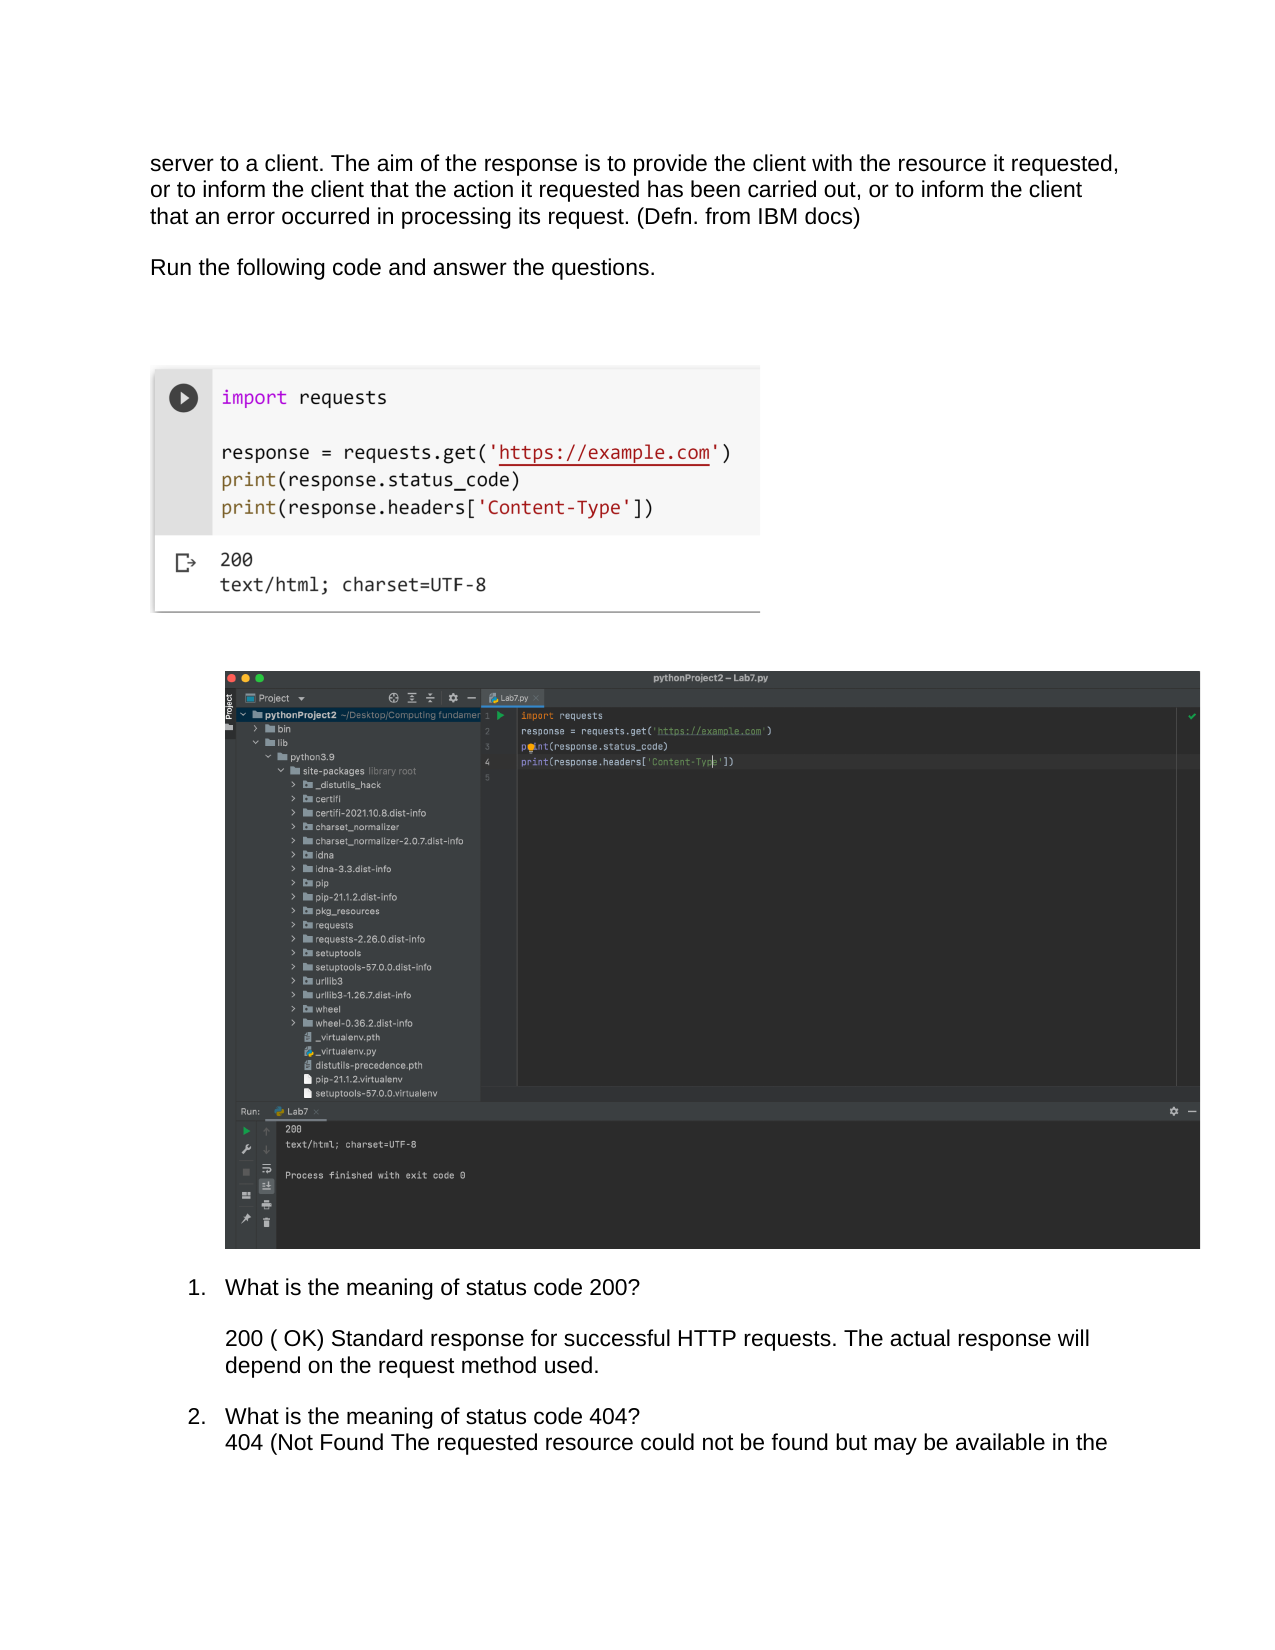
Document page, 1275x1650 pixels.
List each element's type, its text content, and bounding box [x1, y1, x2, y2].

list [187, 1403, 1125, 1456]
text Run the following code and answer the questions. [150, 254, 1125, 280]
text 200 ( OK) Standard response for successful HTTP requests. The actual response will depend on the request method used. [225, 1325, 1125, 1378]
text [150, 150, 1125, 229]
list What is the meaning of status code 200? [187, 1274, 1125, 1300]
picture [150, 365, 761, 613]
picture [225, 671, 1200, 1249]
